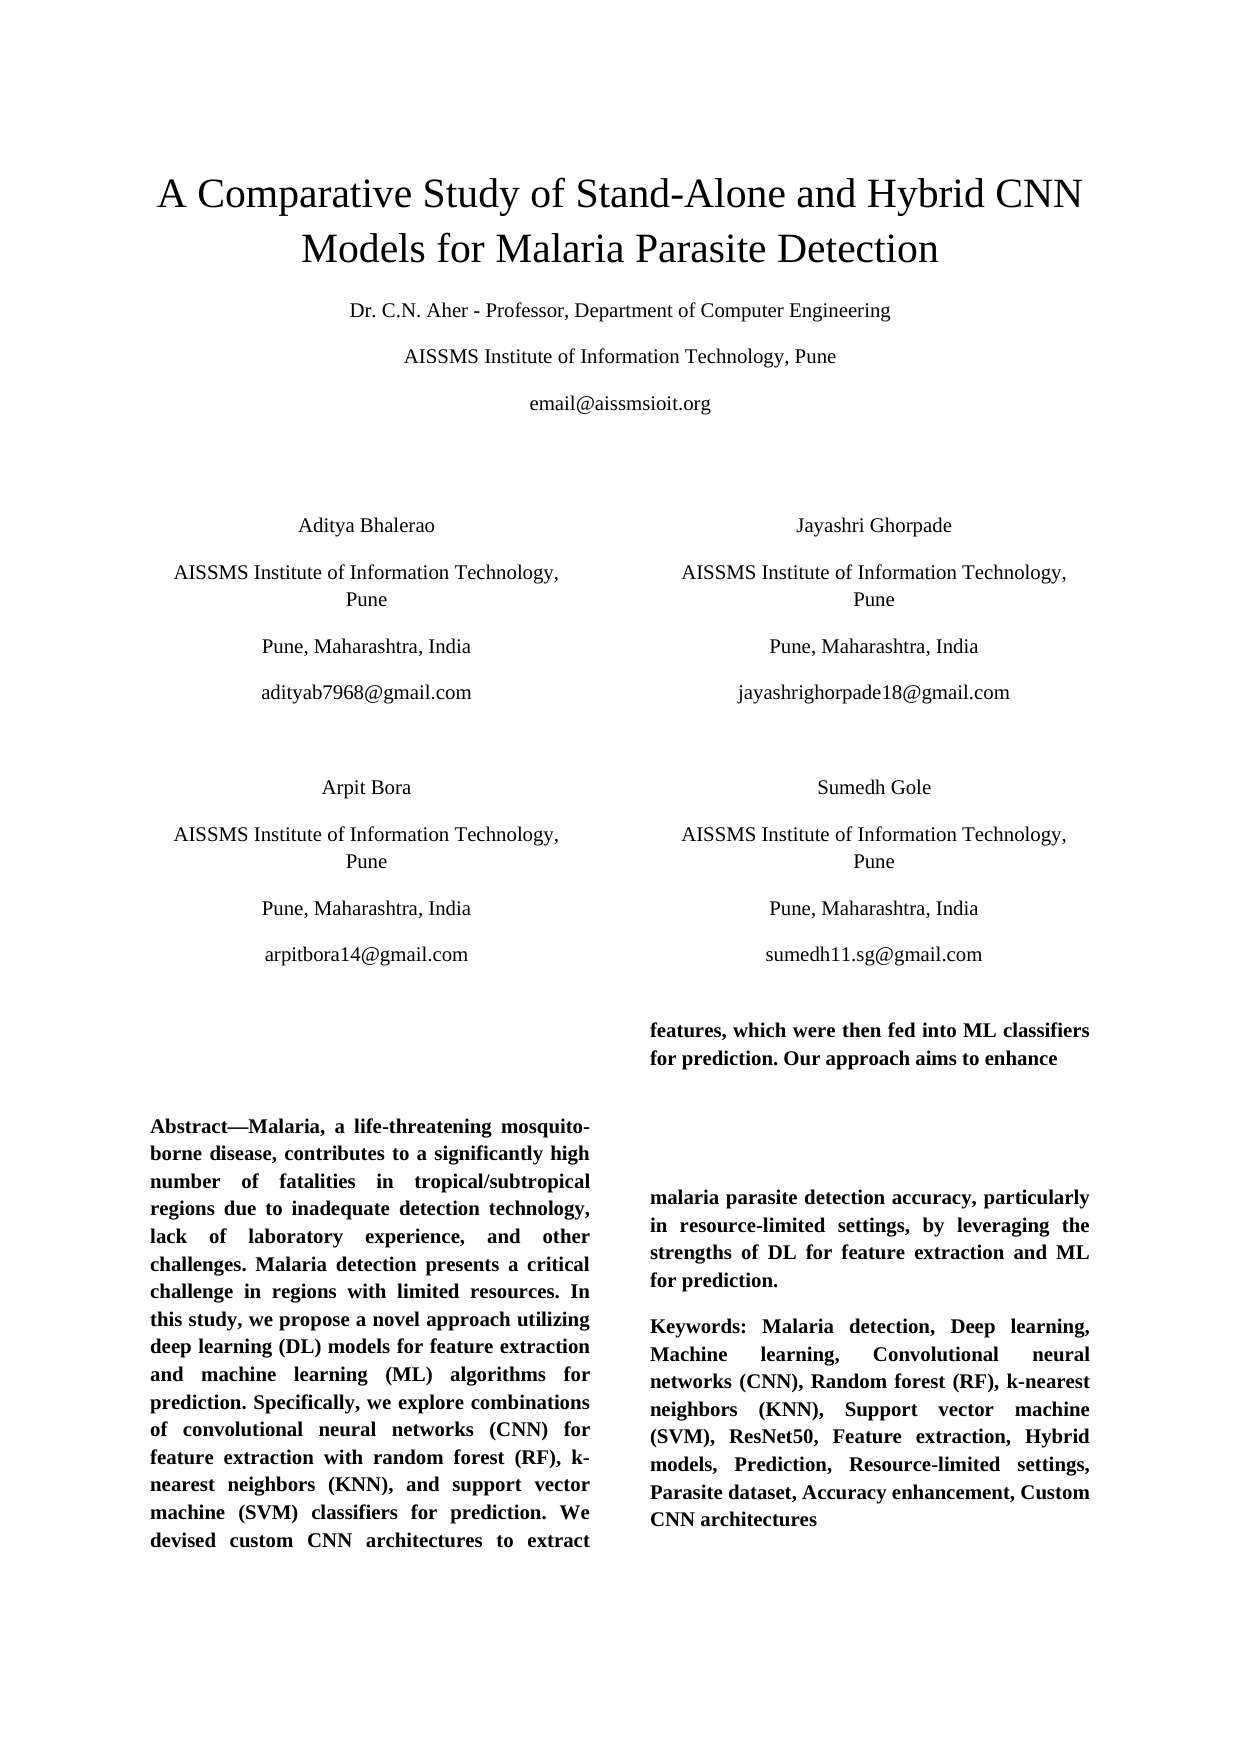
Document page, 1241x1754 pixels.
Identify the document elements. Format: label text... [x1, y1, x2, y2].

text Pune, Maharashtra, India [658, 896, 1090, 920]
text AISSMS Institute of Information Technology, Pune [150, 822, 583, 873]
text Pune, Maharashtra, India [150, 896, 583, 920]
text jayashrighorpade18@gmail.com [658, 680, 1090, 704]
text Arpit Bora [150, 775, 583, 799]
text Dr. C.N. Aher - Professor, Department of Computer Engineering [150, 298, 1090, 322]
text AISSMS Institute of Information Technology, Pune [658, 560, 1090, 611]
text email@aissmsioit.org [150, 390, 1090, 414]
text malaria parasite detection accuracy, particularly in resource-limited settings, by leveraging the strengths of DL for feature extraction and ML for prediction. [650, 1185, 1090, 1292]
text Sumedh Gole [658, 775, 1090, 799]
text arpitbora14@gmail.com [150, 942, 583, 966]
text Pune, Maharashtra, India [150, 634, 583, 658]
text AISSMS Institute of Information Technology, Pune [150, 560, 583, 611]
text AISSMS Institute of Information Technology, Pune [658, 822, 1090, 873]
text sumedh11.sg@gmail.com [658, 942, 1090, 966]
text Jayashri Ghorpade [658, 513, 1090, 537]
text adityab7968@gmail.com [150, 680, 583, 704]
text Keywords: Malaria detection, Deep learning, Machine learning, Convolutional neural networks (CNN), Random forest (RF), k-nearest neighbors (KNN), Support vector machine (SVM), ResNet50, Feature extraction, Hybrid models, Prediction, Resource-limited settings, Parasite dataset, Accuracy enhancement, Custom CNN architectures [650, 1314, 1090, 1531]
text Pune, Maharashtra, India [658, 634, 1090, 658]
text A Comparative Study of Stand-Alone and Hybrid CNN Models for Malaria Parasite Detection [150, 169, 1090, 272]
text Aditya Bhalerao [150, 513, 583, 537]
text AISSMS Institute of Information Technology, Pune [150, 344, 1090, 368]
text Abstract—Malaria, a life-threatening mosquito-borne disease, contributes to a significantly high number of fatalities in tropical/subtropical regions due to inadequate detection technology, lack of laboratory experience, and other challenges. Malaria detection presents a critical challenge in regions with limited resources. In this study, we propose a novel approach utilizing deep learning (DL) models for feature extraction and machine learning (ML) algorithms for prediction. Specifically, we explore combinations of convolutional neural networks (CNN) for feature extraction with random forest (RF), k-nearest neighbors (KNN), and support vector machine (SVM) classifiers for prediction. We devised custom CNN architectures to extract features, which were then fed into ML classifiers for prediction. Our approach aims to enhance [150, 1113, 590, 1552]
